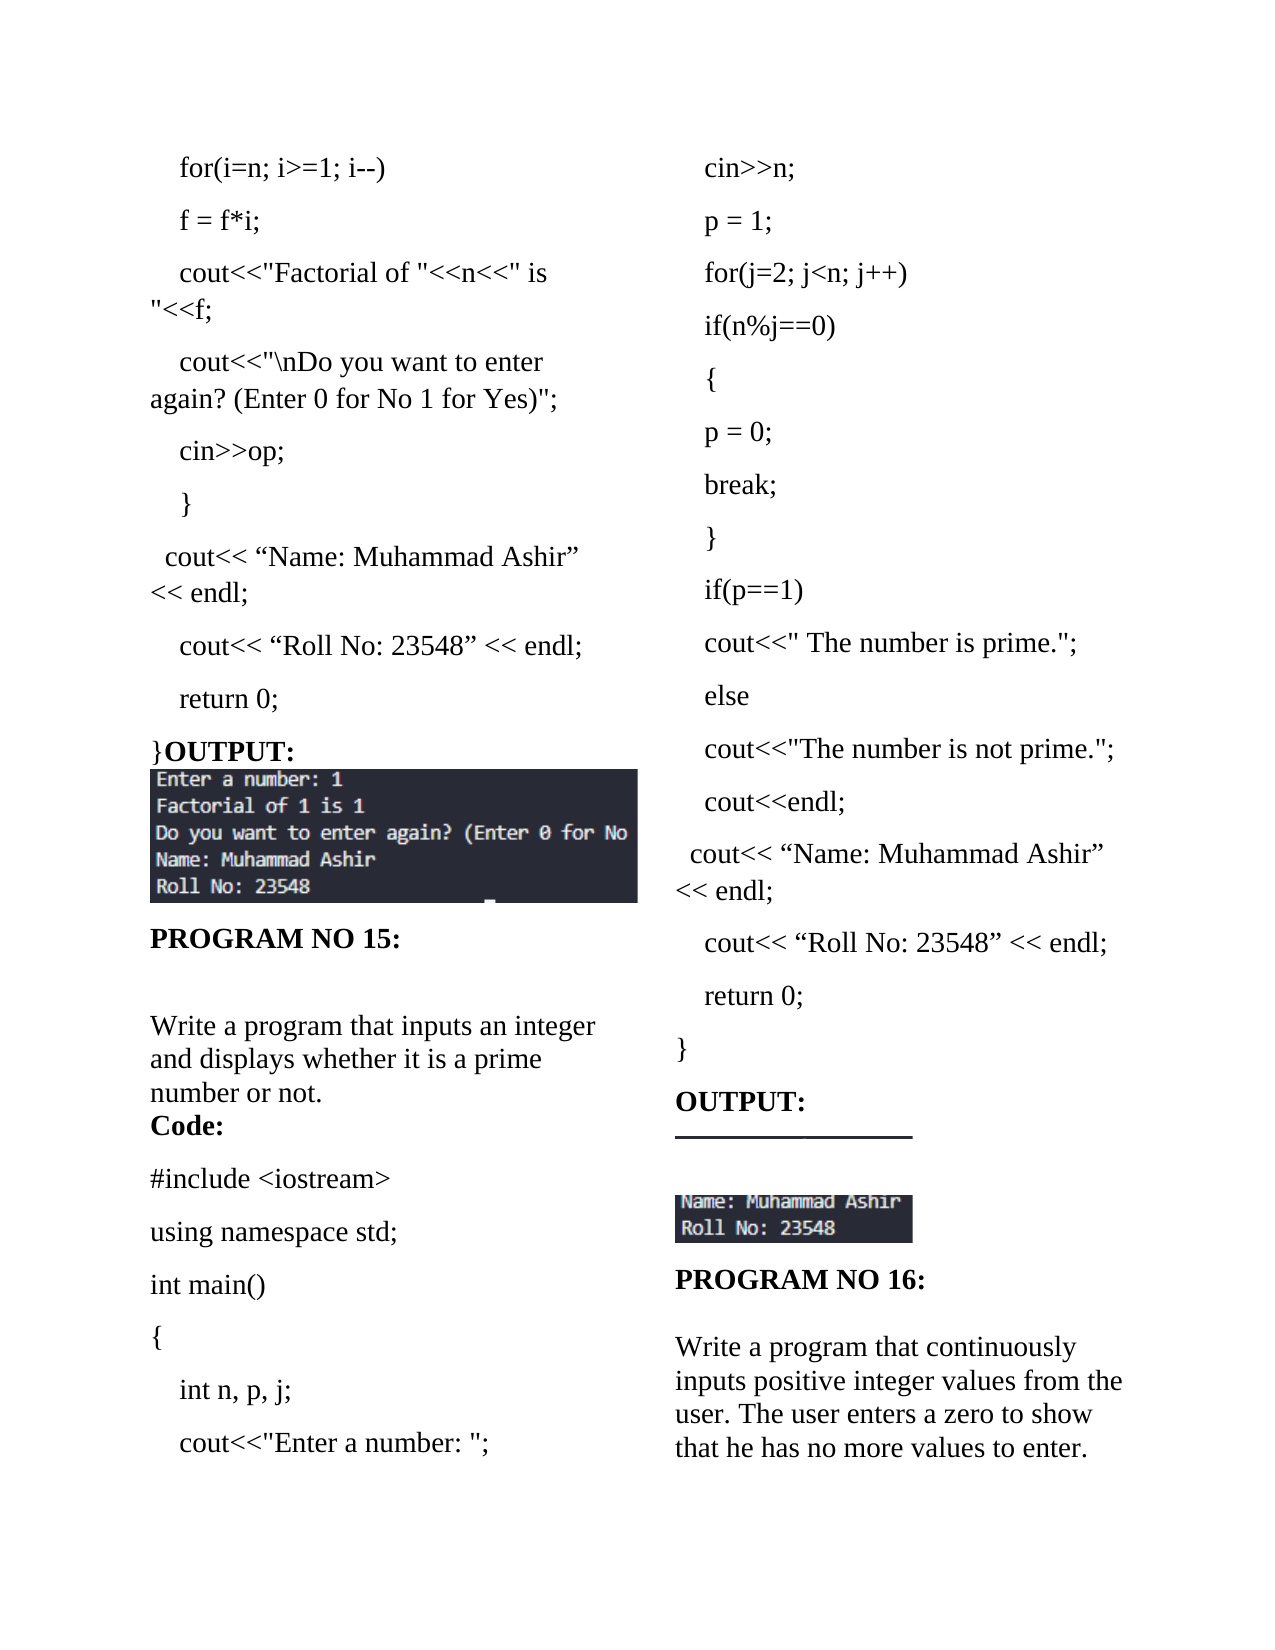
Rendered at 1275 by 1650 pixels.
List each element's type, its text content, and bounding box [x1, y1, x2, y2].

text PROGRAM NO 16: [675, 1262, 1125, 1296]
text int n, p, j; [150, 1372, 600, 1406]
text cout<<" The number is prime."; [675, 625, 1125, 659]
text { [675, 361, 1125, 395]
text using namespace std; [150, 1214, 600, 1247]
text f = f*i; [150, 203, 600, 236]
text return 0; [150, 681, 600, 714]
picture [675, 1195, 913, 1243]
text cin>>n; [675, 150, 1125, 183]
text p = 0; [675, 414, 1125, 448]
text cin>>op; [150, 433, 600, 467]
text cout<<"Enter a number: "; [150, 1425, 600, 1459]
text Write a program that inputs an integer and displays whether it is a prime number or not. [150, 1008, 600, 1108]
text } [150, 486, 600, 520]
text p = 1; [675, 203, 1125, 236]
text int main() [150, 1267, 600, 1300]
text if(n%j==0) [675, 308, 1125, 342]
text { [150, 1319, 600, 1353]
text OUTPUT: [675, 1084, 1125, 1117]
text cout<<endl; [675, 784, 1125, 817]
text #include <iostream> [150, 1161, 430, 1195]
text if(p==1) [675, 572, 1125, 606]
text } [675, 1031, 1125, 1065]
text }OUTPUT: [150, 734, 600, 769]
text } [675, 520, 1125, 553]
text else [675, 678, 1125, 712]
text cout<< “Name: Muhammad Ashir” << endl; [675, 837, 1125, 906]
text return 0; [675, 978, 1125, 1012]
text cout<<"\nDo you want to enter again? (Enter 0 for No 1 for Yes)"; [150, 344, 600, 414]
text cout<<"Factorial of "<<n<<" is "<<f; [150, 256, 600, 325]
text cout<< “Roll No: 23548” << endl; [675, 926, 1125, 959]
text PROGRAM NO 15: [150, 921, 600, 955]
text cout<< “Name: Muhammad Ashir” << endl; [150, 539, 600, 609]
text for(j=2; j<n; j++) [675, 256, 1125, 289]
text Code: [150, 1108, 600, 1142]
text break; [675, 467, 1125, 500]
text cout<< “Roll No: 23548” << endl; [150, 628, 600, 662]
text cout<<"The number is not prime."; [675, 731, 1125, 764]
text for(i=n; i>=1; i--) [150, 150, 600, 183]
picture [150, 769, 638, 903]
